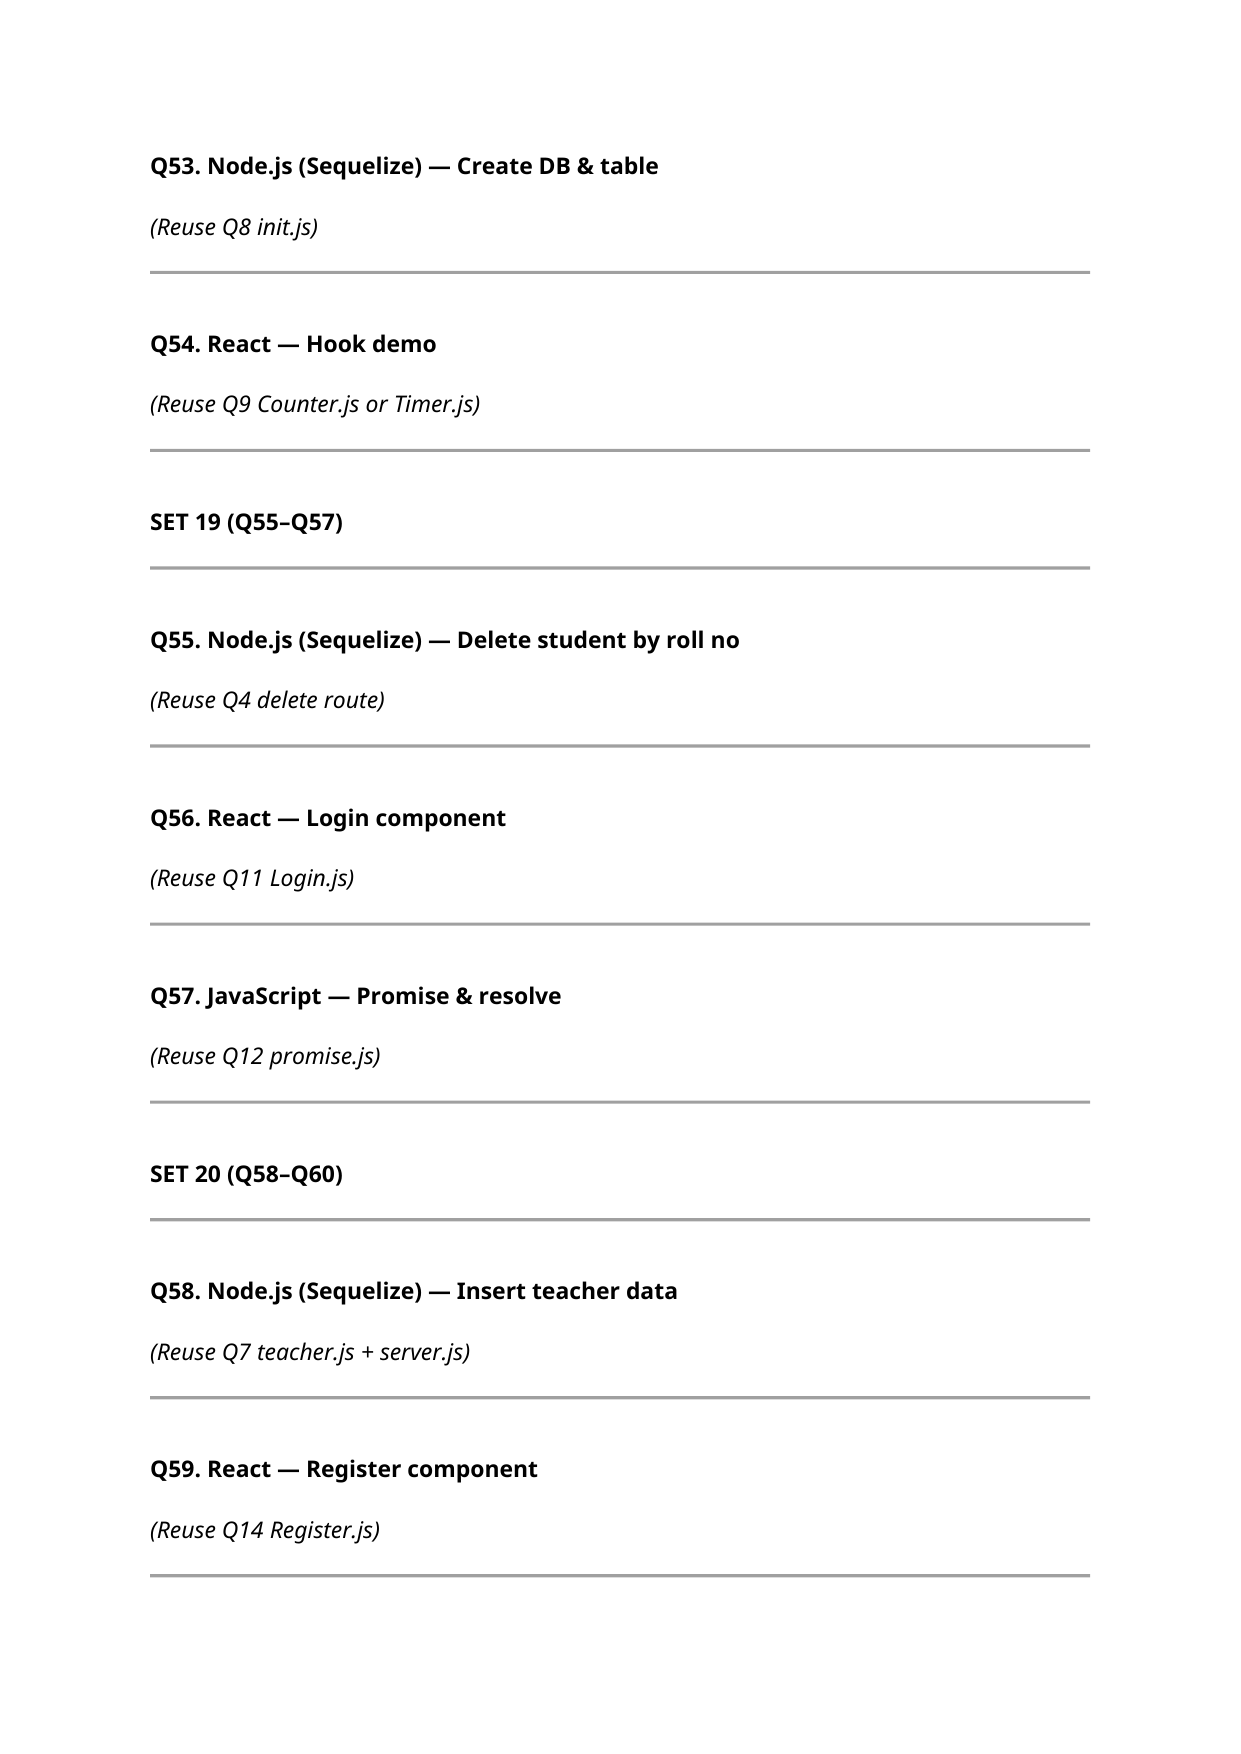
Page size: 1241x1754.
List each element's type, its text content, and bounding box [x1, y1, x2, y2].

text Q53. Node.js (Sequelize) — Create DB & table [150, 150, 1090, 181]
text (Reuse Q9 Counter.js or Timer.js) [150, 388, 1090, 420]
text (Reuse Q14 Register.js) [150, 1514, 1090, 1545]
text Q57. JavaScript — Promise & resolve [150, 980, 1090, 1011]
text Q54. React — Hook demo [150, 328, 1090, 359]
text SET 20 (Q58–Q60) [150, 1158, 1090, 1189]
text SET 19 (Q55–Q57) [150, 506, 1090, 537]
text (Reuse Q11 Login.js) [150, 862, 1090, 893]
text Q55. Node.js (Sequelize) — Delete student by roll no [150, 624, 1090, 655]
text (Reuse Q12 promise.js) [150, 1040, 1090, 1071]
text Q56. React — Login component [150, 802, 1090, 833]
text (Reuse Q8 init.js) [150, 210, 1090, 242]
text (Reuse Q7 teacher.js + server.js) [150, 1336, 1090, 1367]
text Q58. Node.js (Sequelize) — Insert teacher data [150, 1275, 1090, 1307]
text Q59. React — Register component [150, 1453, 1090, 1484]
text (Reuse Q4 delete route) [150, 684, 1090, 715]
